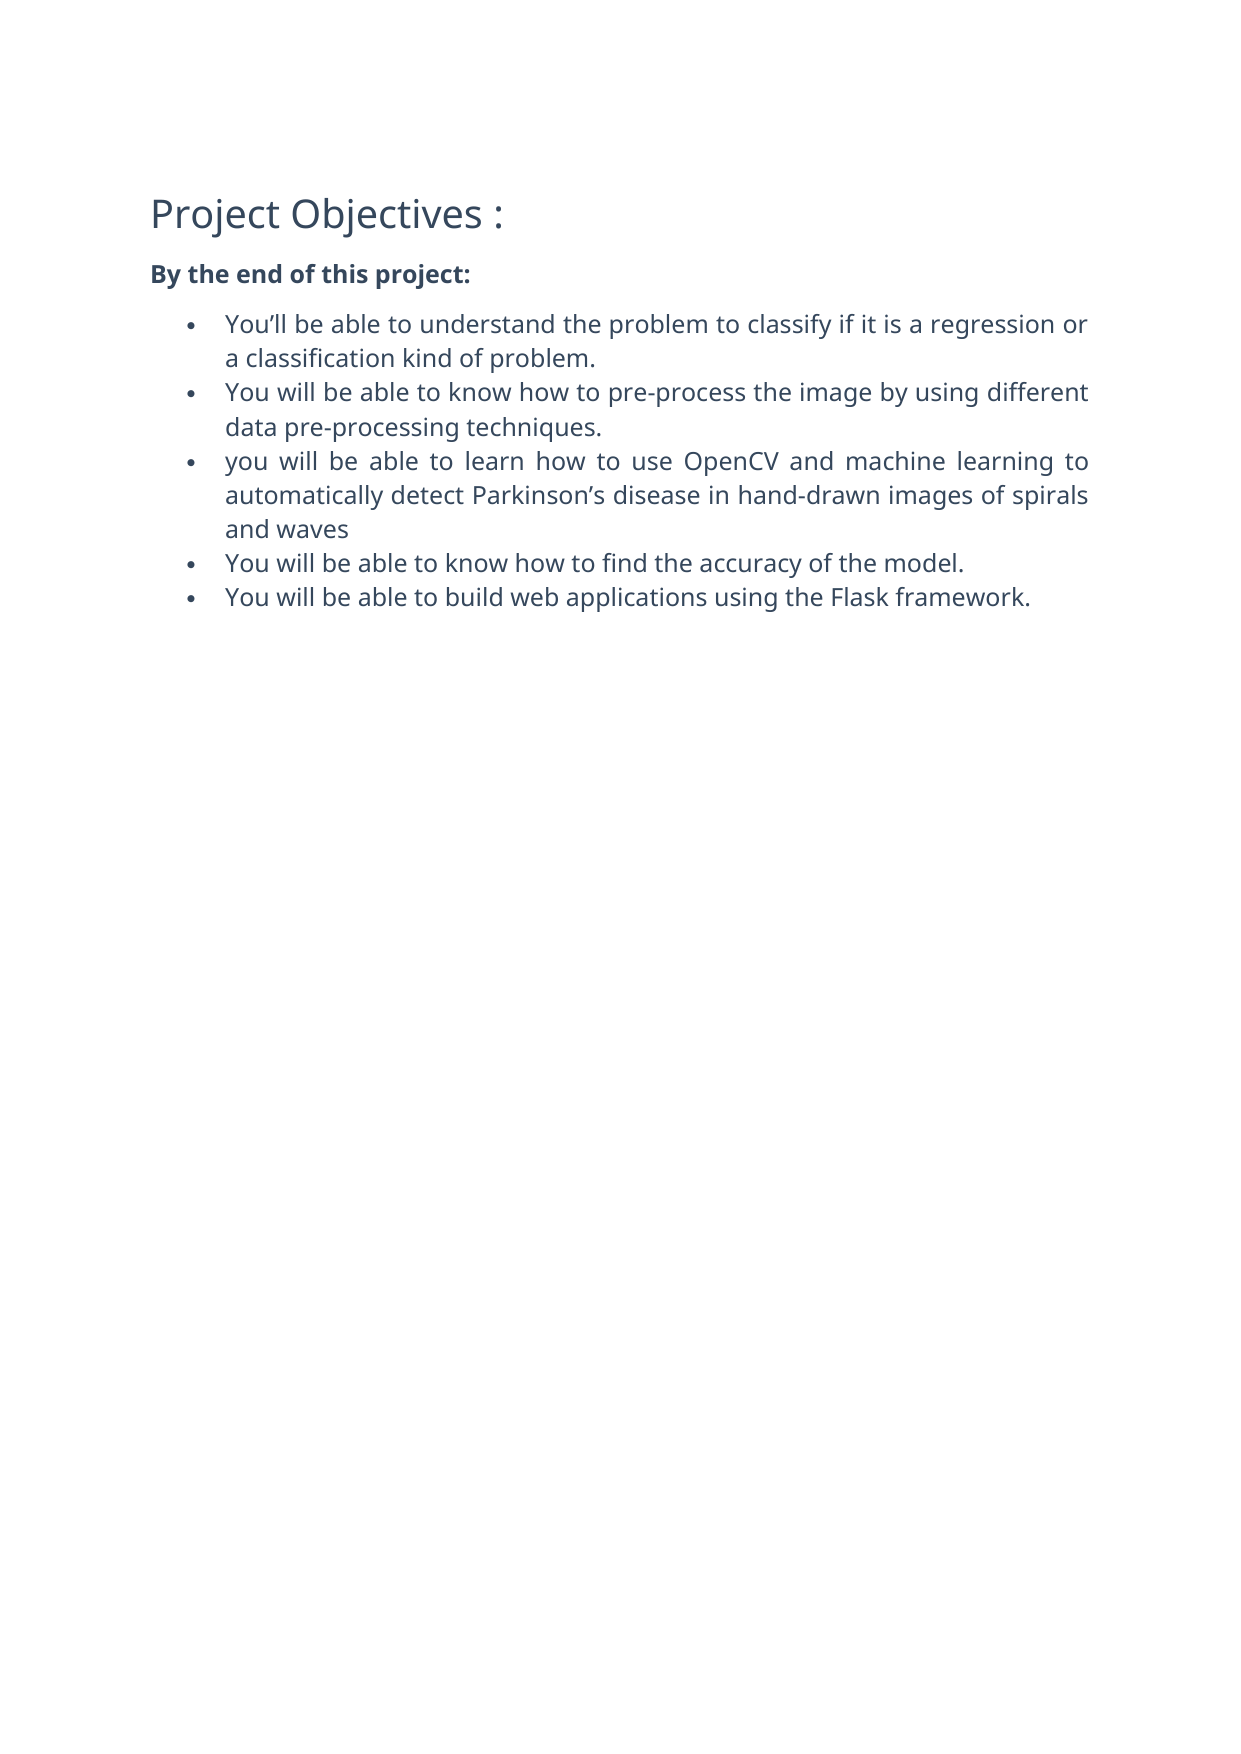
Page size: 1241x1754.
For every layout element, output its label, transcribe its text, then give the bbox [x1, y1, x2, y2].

text Project Objectives : [150, 181, 1090, 241]
list You will be able to build web applications using the Flask framework. [187, 579, 1090, 613]
list You’ll be able to understand the problem to classify if it is a regression or a classification kind of problem. [187, 307, 1090, 375]
list You will be able to know how to pre-process the image by using different data pre-processing techniques. [187, 375, 1090, 443]
text By the end of this project: [150, 256, 1090, 290]
list You will be able to know how to find the accuracy of the model. [187, 545, 1090, 579]
list you will be able to learn how to use OpenCV and machine learning to automatically detect Parkinson’s disease in hand-drawn images of spirals and waves [187, 443, 1090, 545]
